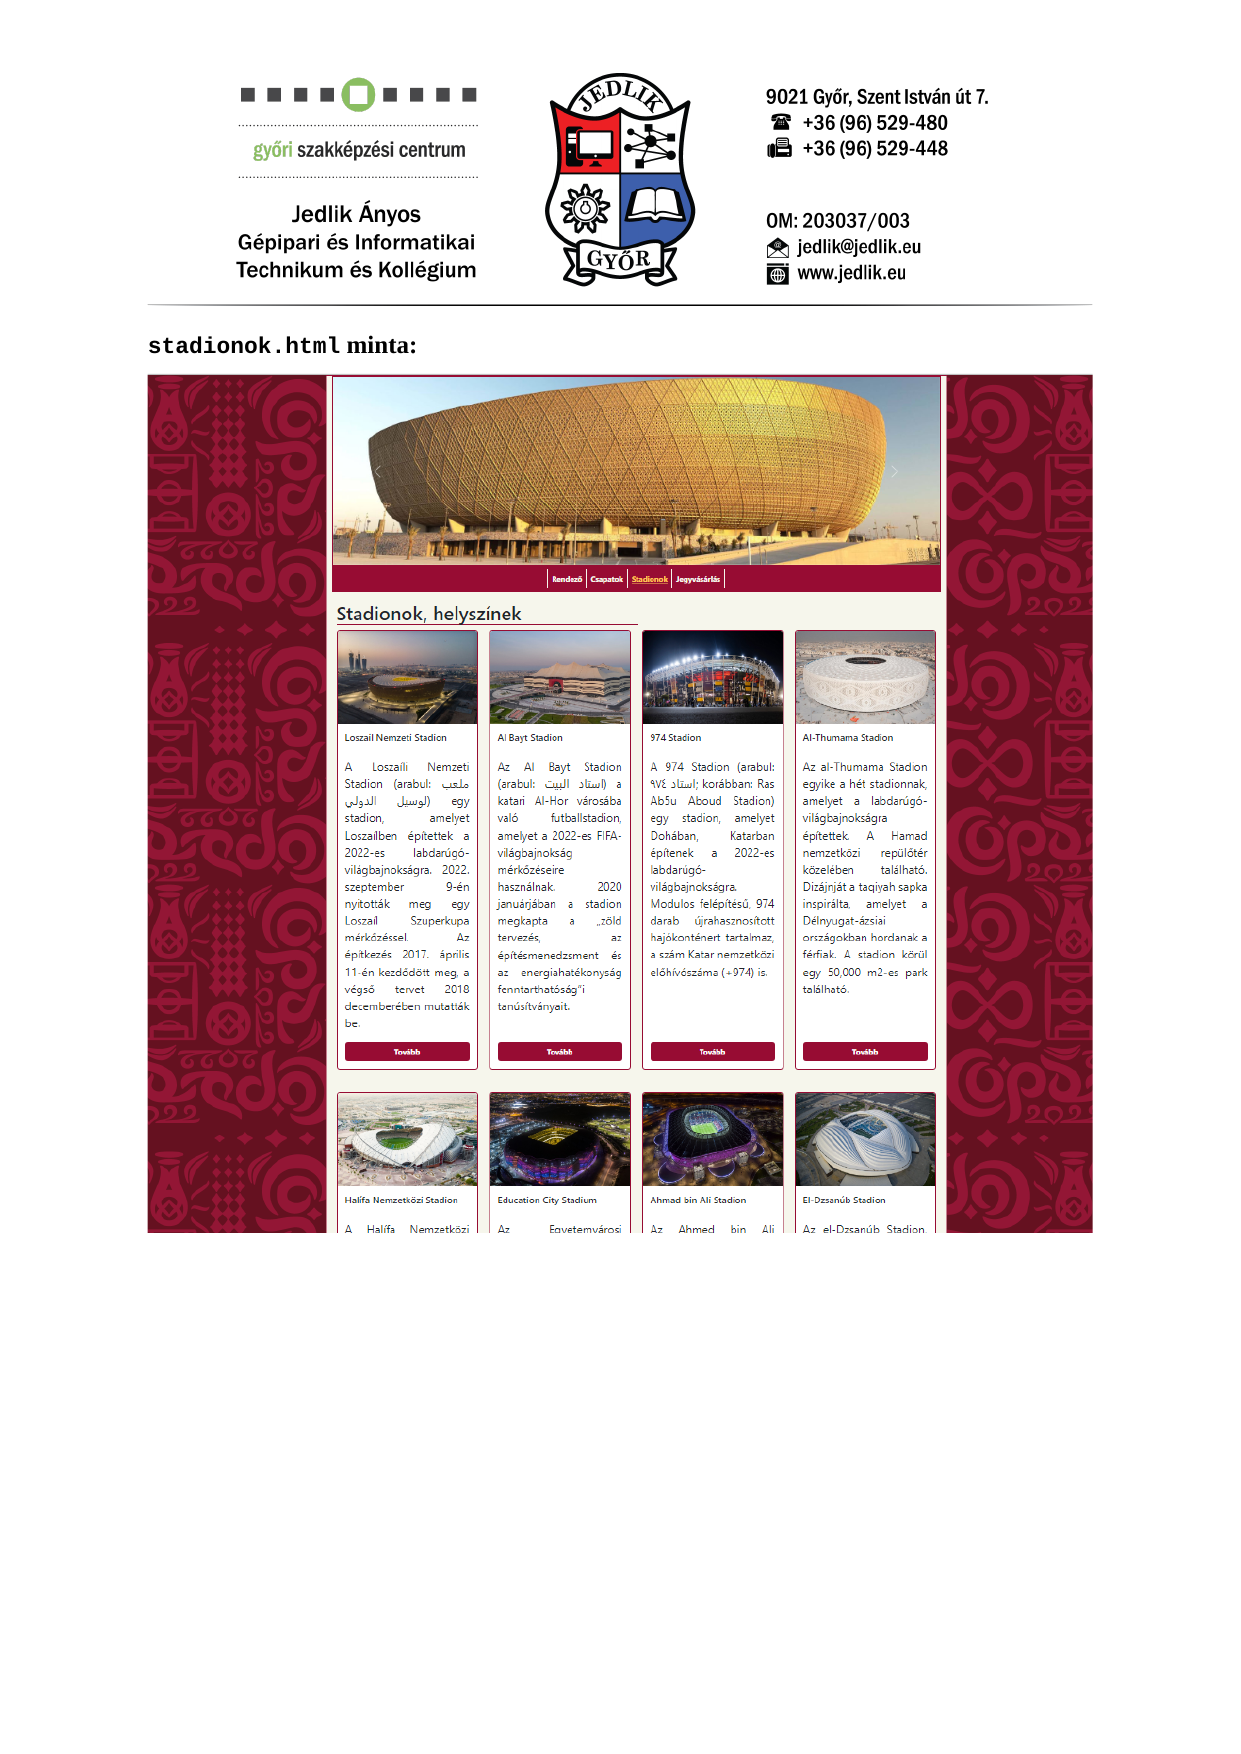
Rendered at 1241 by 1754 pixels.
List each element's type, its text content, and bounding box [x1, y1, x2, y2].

picture [147, 373, 1093, 1233]
text stadionok.html minta: [148, 330, 1093, 361]
picture [147, 73, 1093, 306]
